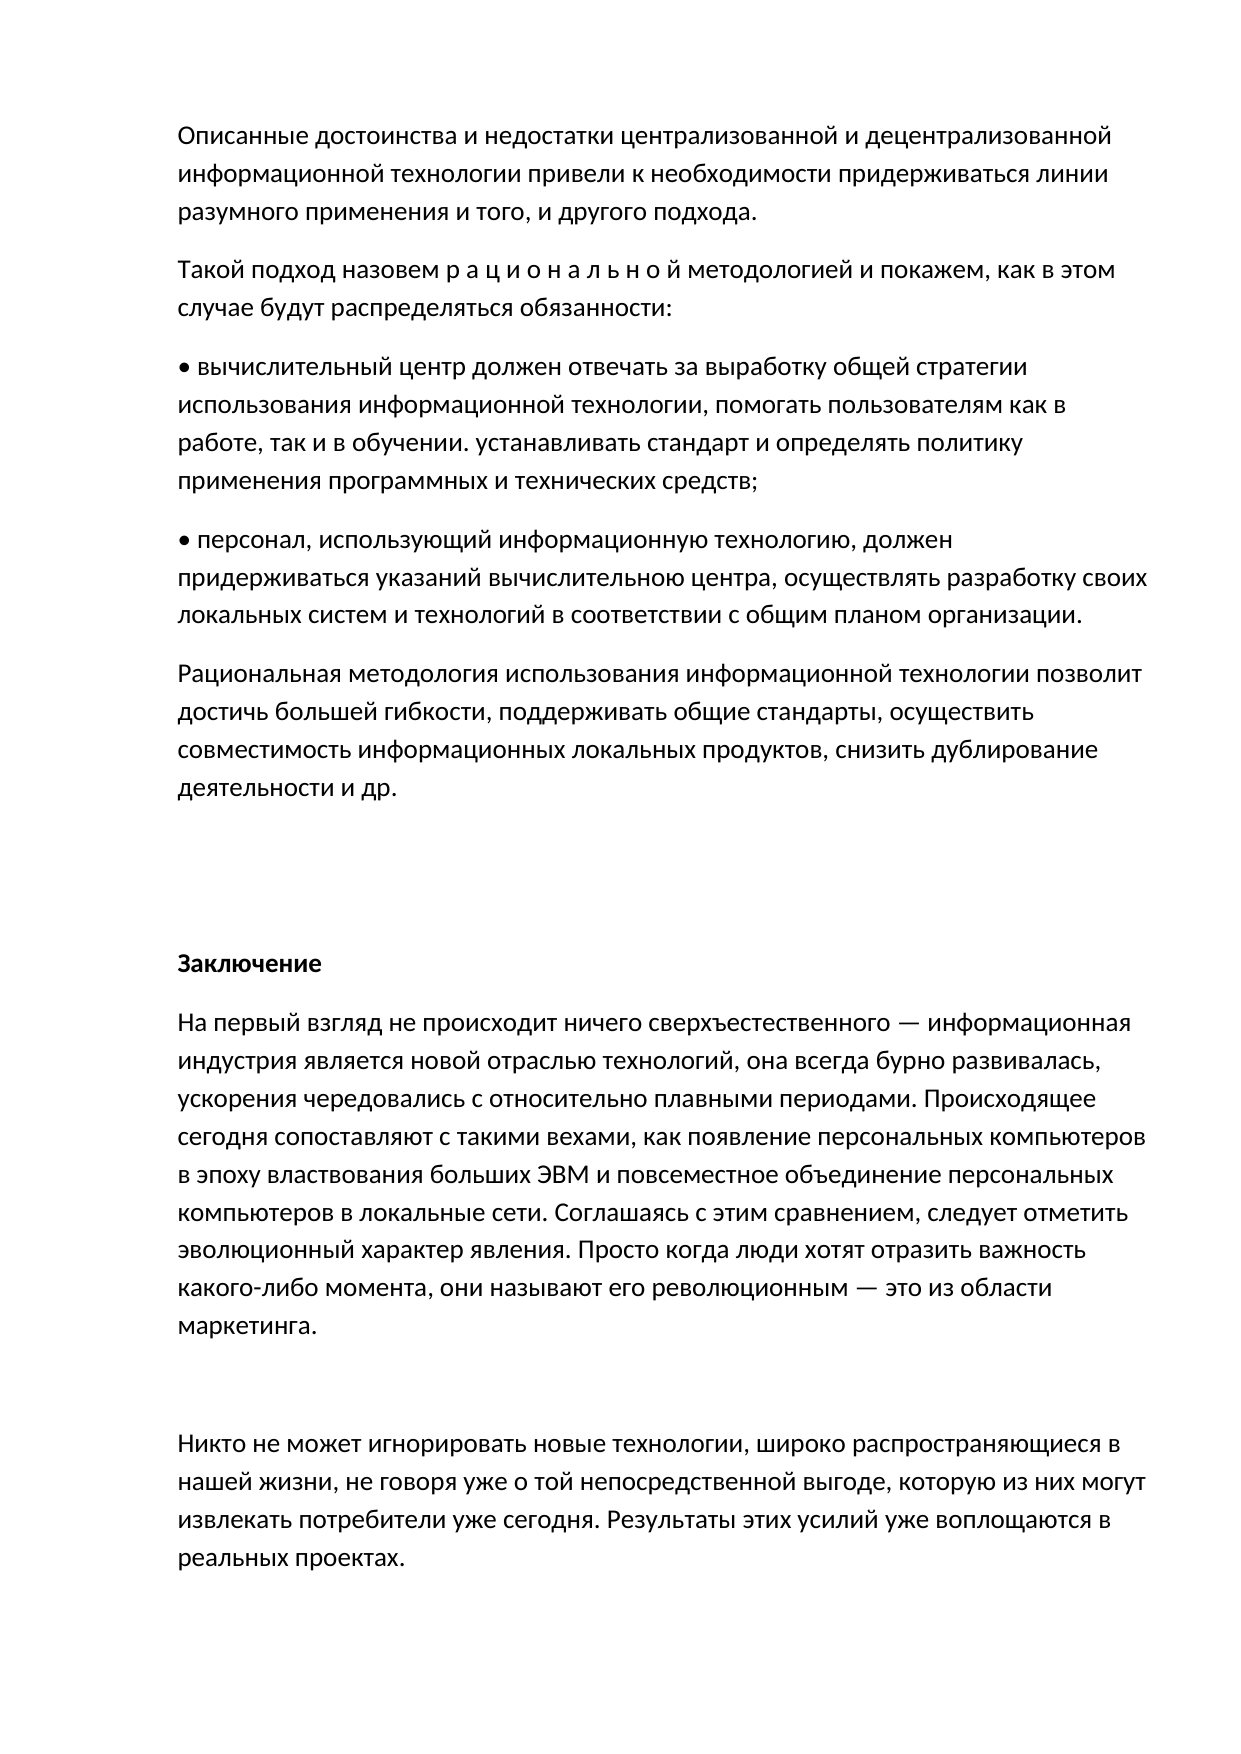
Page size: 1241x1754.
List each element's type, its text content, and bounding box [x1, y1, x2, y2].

text Заключение [177, 946, 1152, 979]
text • персонал, использующий информационную технологию, должен придерживаться указаний вычислительною центра, осуществлять разработку своих локальных систем и технологий в соответствии с общим планом организации. [177, 522, 1152, 631]
text Описанные достоинства и недостатки централизованной и децентрализованной информационной технологии привели к необходимости придерживаться линии разумного применения и того, и другого подхода. [177, 118, 1152, 227]
text Никто не может игнорировать новые технологии, широко распространяющиеся в нашей жизни, не говоря уже о той непосредственной выгоде, которую из них могут извлекать потребители уже сегодня. Результаты этих усилий уже воплощаются в реальных проектах. [177, 1426, 1152, 1573]
text • вычислительный центр должен отвечать за выработку общей стратегии использования информационной технологии, помогать пользователям как в работе, так и в обучении. устанавливать стандарт и определять политику применения программных и технических средств; [177, 349, 1152, 496]
text Рациональная методология использования информационной технологии позволит достичь большей гибкости, поддерживать общие стандарты, осуществить совместимость информационных локальных продуктов, снизить дублирование деятельности и др. [177, 656, 1152, 803]
text Такой подход назовем р а ц и о н а л ь н о й методологией и покажем, как в этом случае будут распределяться обязанности: [177, 253, 1152, 324]
text На первый взгляд не происходит ничего сверхъестественного — информационная индустрия является новой отраслью технологий, она всегда бурно развивалась, ускорения чередовались с относительно плавными периодами. Происходящее сегодня сопоставляют с такими вехами, как появление персональных компьютеров в эпоху властвования больших ЭВМ и повсеместное объединение персональных компьютеров в локальные сети. Соглашаясь с этим сравнением, следует отметить эволюционный характер явления. Просто когда люди хотят отразить важность какого-либо момента, они называют его революционным — это из области маркетинга. [177, 1005, 1152, 1342]
